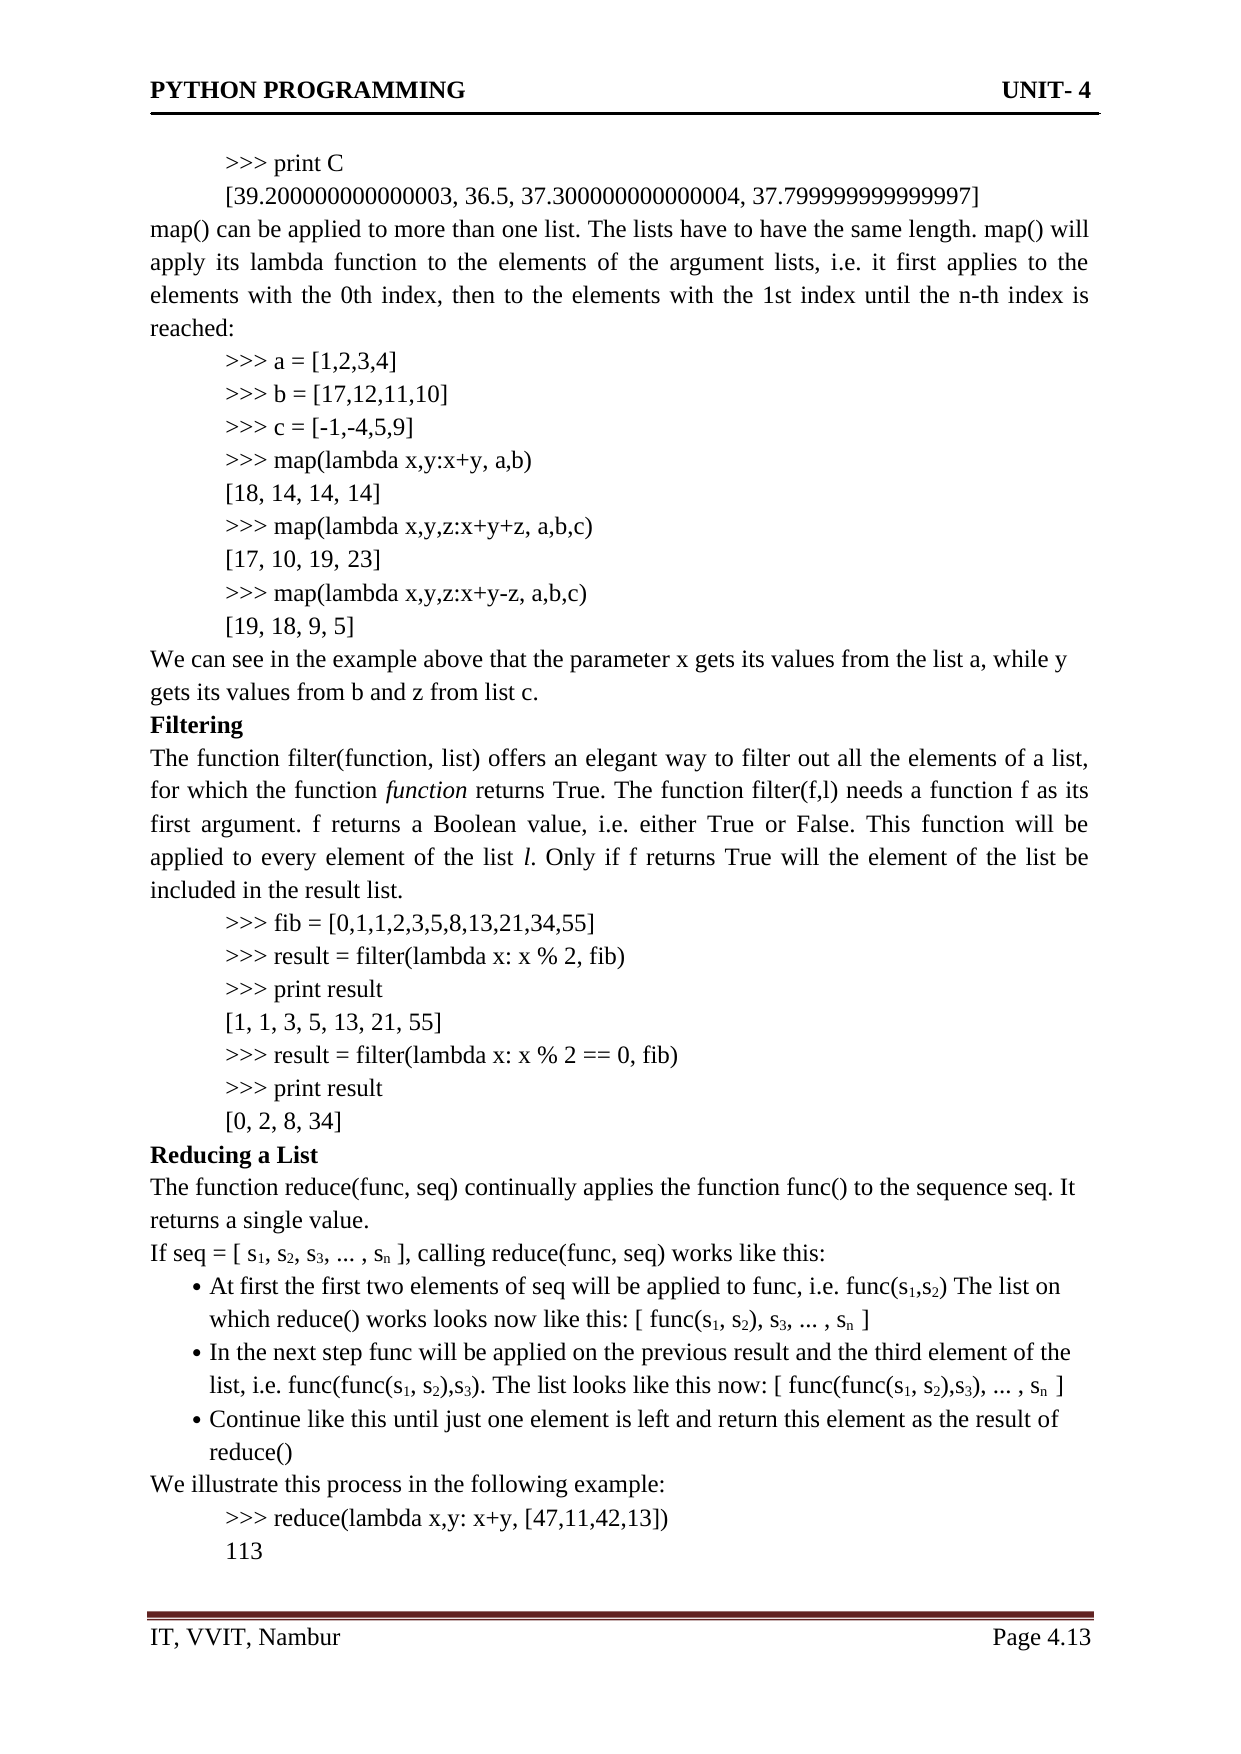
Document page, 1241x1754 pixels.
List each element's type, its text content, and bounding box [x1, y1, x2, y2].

text >>> b = [17,12,11,10] [225, 379, 1105, 408]
text [1, 1, 3, 5, 13, 21, 55] [225, 1007, 1105, 1036]
list Continue like this until just one element is left and return this element as the result of reduce() [193, 1404, 1090, 1466]
text >>> print C [225, 148, 1105, 177]
text >>> print result [225, 974, 1105, 1003]
text >>> map(lambda x,y,z:x+y-z, a,b,c) [19, 18, 9, 5] [225, 578, 589, 639]
text >>> map(lambda x,y,z:x+y+z, a,b,c) [17, 10, 19, 23] [225, 511, 593, 573]
list At first the first two elements of seq will be applied to func, i.e. func(s1,s2) The list on which reduce() works looks now like this: [ func(s1, s2), s3, ... , sn ] [193, 1271, 1091, 1333]
text >>> c = [-1,-4,5,9] [225, 412, 1105, 441]
text >>> map(lambda x,y:x+y, a,b) [18, 14, 14, 14] [225, 445, 533, 507]
text map() can be applied to more than one list. The lists have to have the same length. map() will apply its lambda function to the elements of the argument lists, i.e. it first applies to the elements with the 0th index, then to the elements with the 1st index until the n-th index is reached: [150, 214, 1090, 342]
text If seq = [ s1, s2, s3, ... , sn ], calling reduce(func, seq) works like this: [150, 1238, 1105, 1267]
text >>> a = [1,2,3,4] [225, 346, 1105, 375]
text [39.200000000000003, 36.5, 37.300000000000004, 37.799999999999997] [225, 181, 1105, 209]
text The function filter(function, list) offers an elegant way to filter out all the elements of a list, for which the function function returns True. The function filter(f,l) needs a function f as its first argument. f returns a Boolean value, i.e. either True or False. This function will be applied to every element of the list l. Only if f returns True will the element of the list be included in the result list. [150, 743, 1090, 903]
text We can see in the example above that the parameter x gets its values from the list a, while y gets its values from b and z from list c. [150, 644, 1105, 706]
subtitle Reducing a List [150, 1140, 1105, 1169]
text The function reduce(func, seq) continually applies the function func() to the sequence seq. It returns a single value. [150, 1172, 1105, 1234]
text >>> fib = [0,1,1,2,3,5,8,13,21,34,55] [225, 908, 1105, 937]
text >>> print result [0, 2, 8, 34] [225, 1073, 403, 1135]
list In the next step func will be applied on the previous result and the third element of the list, i.e. func(func(s1, s2),s3). The list looks like this now: [ func(func(s1, s2),s3), ... , sn ] [193, 1337, 1090, 1399]
text >>> result = filter(lambda x: x % 2, fib) [225, 941, 1105, 970]
text We illustrate this process in the following example: [150, 1470, 1105, 1498]
subtitle Filtering [150, 710, 1105, 739]
text >>> reduce(lambda x,y: x+y, [47,11,42,13]) 113 [225, 1503, 670, 1564]
text >>> result = filter(lambda x: x % 2 == 0, fib) [225, 1040, 1105, 1069]
